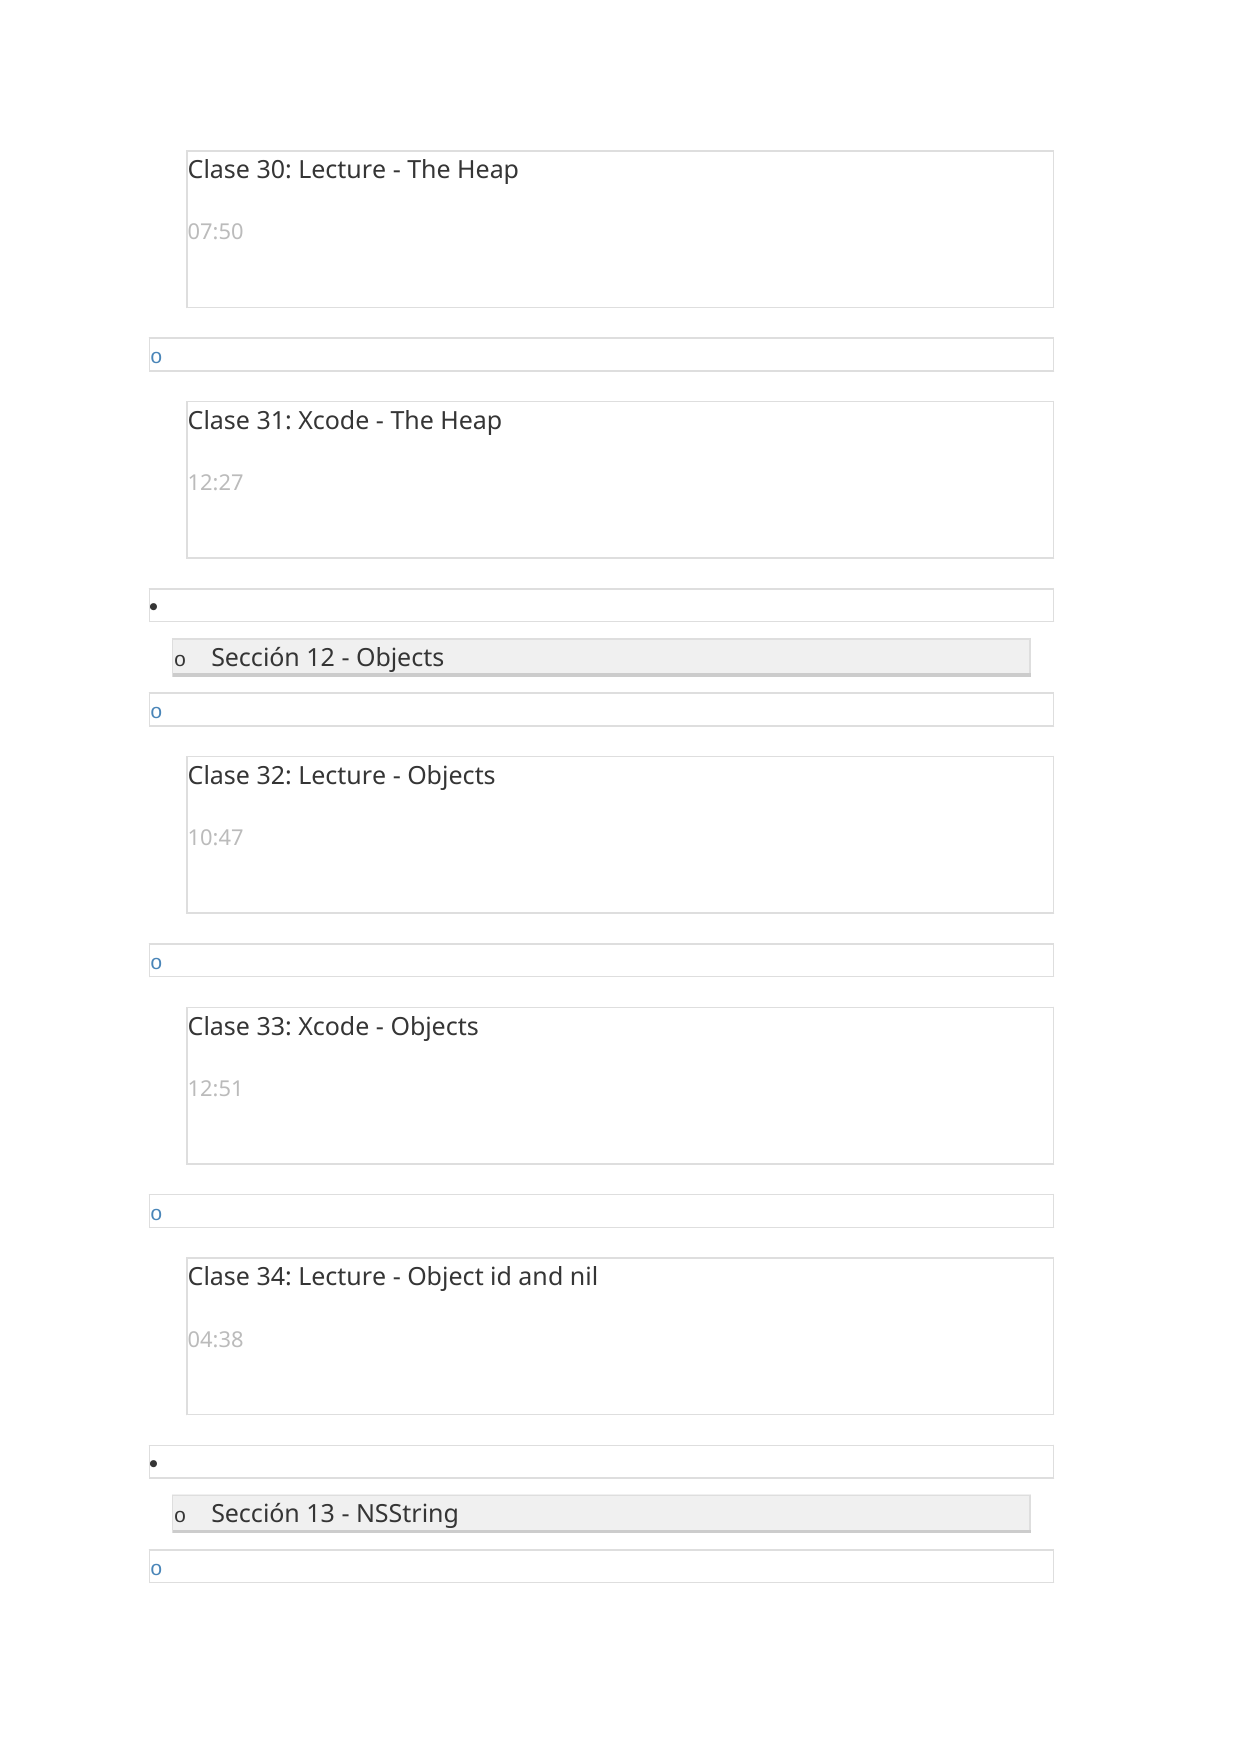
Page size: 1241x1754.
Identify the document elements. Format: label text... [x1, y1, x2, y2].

text Clase 32: Lecture - Objects [188, 757, 1053, 791]
text 12:27 [188, 464, 1053, 497]
text Clase 30: Lecture - The Heap [188, 152, 1053, 186]
text Clase 34: Lecture - Object id and nil [188, 1259, 1053, 1293]
list Sección 13 - NSString [173, 1496, 1029, 1530]
text 12:51 [188, 1070, 1053, 1103]
text Clase 33: Xcode - Objects [188, 1008, 1053, 1042]
list Sección 12 - Objects [173, 640, 1029, 673]
text 10:47 [188, 819, 1053, 852]
text Clase 31: Xcode - The Heap [188, 402, 1053, 436]
text 07:50 [188, 213, 1053, 246]
text 04:38 [188, 1321, 1053, 1353]
